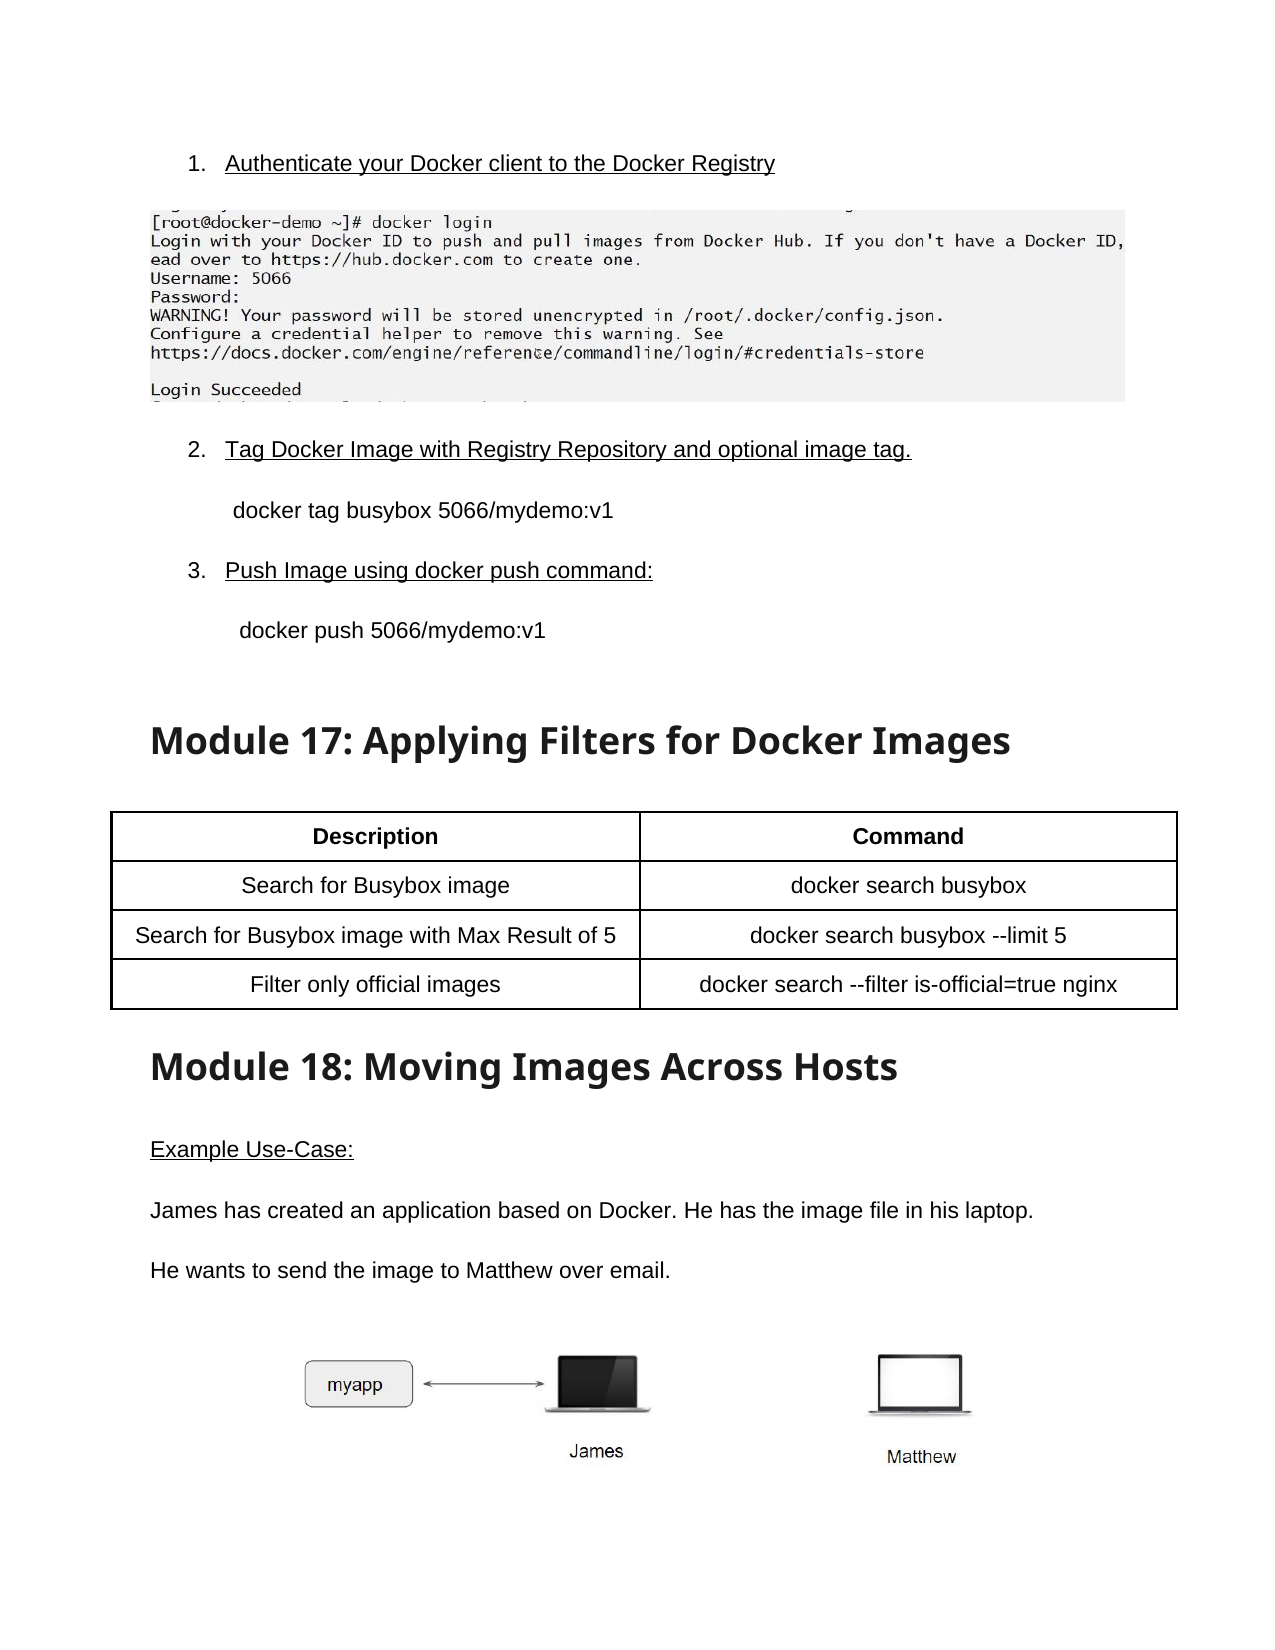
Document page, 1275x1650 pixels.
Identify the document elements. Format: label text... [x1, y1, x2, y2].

table_cell Search for Busybox image [113, 862, 639, 909]
table_cell Search for Busybox image with Max Result of 5 [113, 911, 639, 958]
text James has created an application based on Docker. He has the image file in his laptop. [150, 1197, 1125, 1223]
text docker tag busybox 5066/mydemo:v1 [150, 497, 1125, 523]
text docker push 5066/mydemo:v1 [150, 617, 1125, 644]
list Authenticate your Docker client to the Docker Registry [187, 150, 1125, 176]
text Example Use-Case: [150, 1136, 1125, 1163]
table_header Command [641, 813, 1176, 860]
subtitle Module 18: Moving Images Across Hosts [149, 1040, 1125, 1091]
picture [150, 210, 1125, 402]
text He wants to send the image to Matthew over email. [150, 1257, 1125, 1284]
table_cell docker search busybox [641, 862, 1176, 909]
picture [292, 1317, 983, 1481]
table_cell docker search --filter is-official=true nginx [641, 960, 1176, 1008]
table_header Description [113, 813, 639, 860]
table_cell docker search busybox --limit 5 [641, 911, 1176, 958]
subtitle Module 17: Applying Filters for Docker Images [149, 714, 1125, 765]
list Push Image using docker push command: [187, 557, 1125, 583]
table_cell Filter only official images [113, 960, 639, 1008]
list Tag Docker Image with Registry Repository and optional image tag. [187, 436, 1125, 462]
